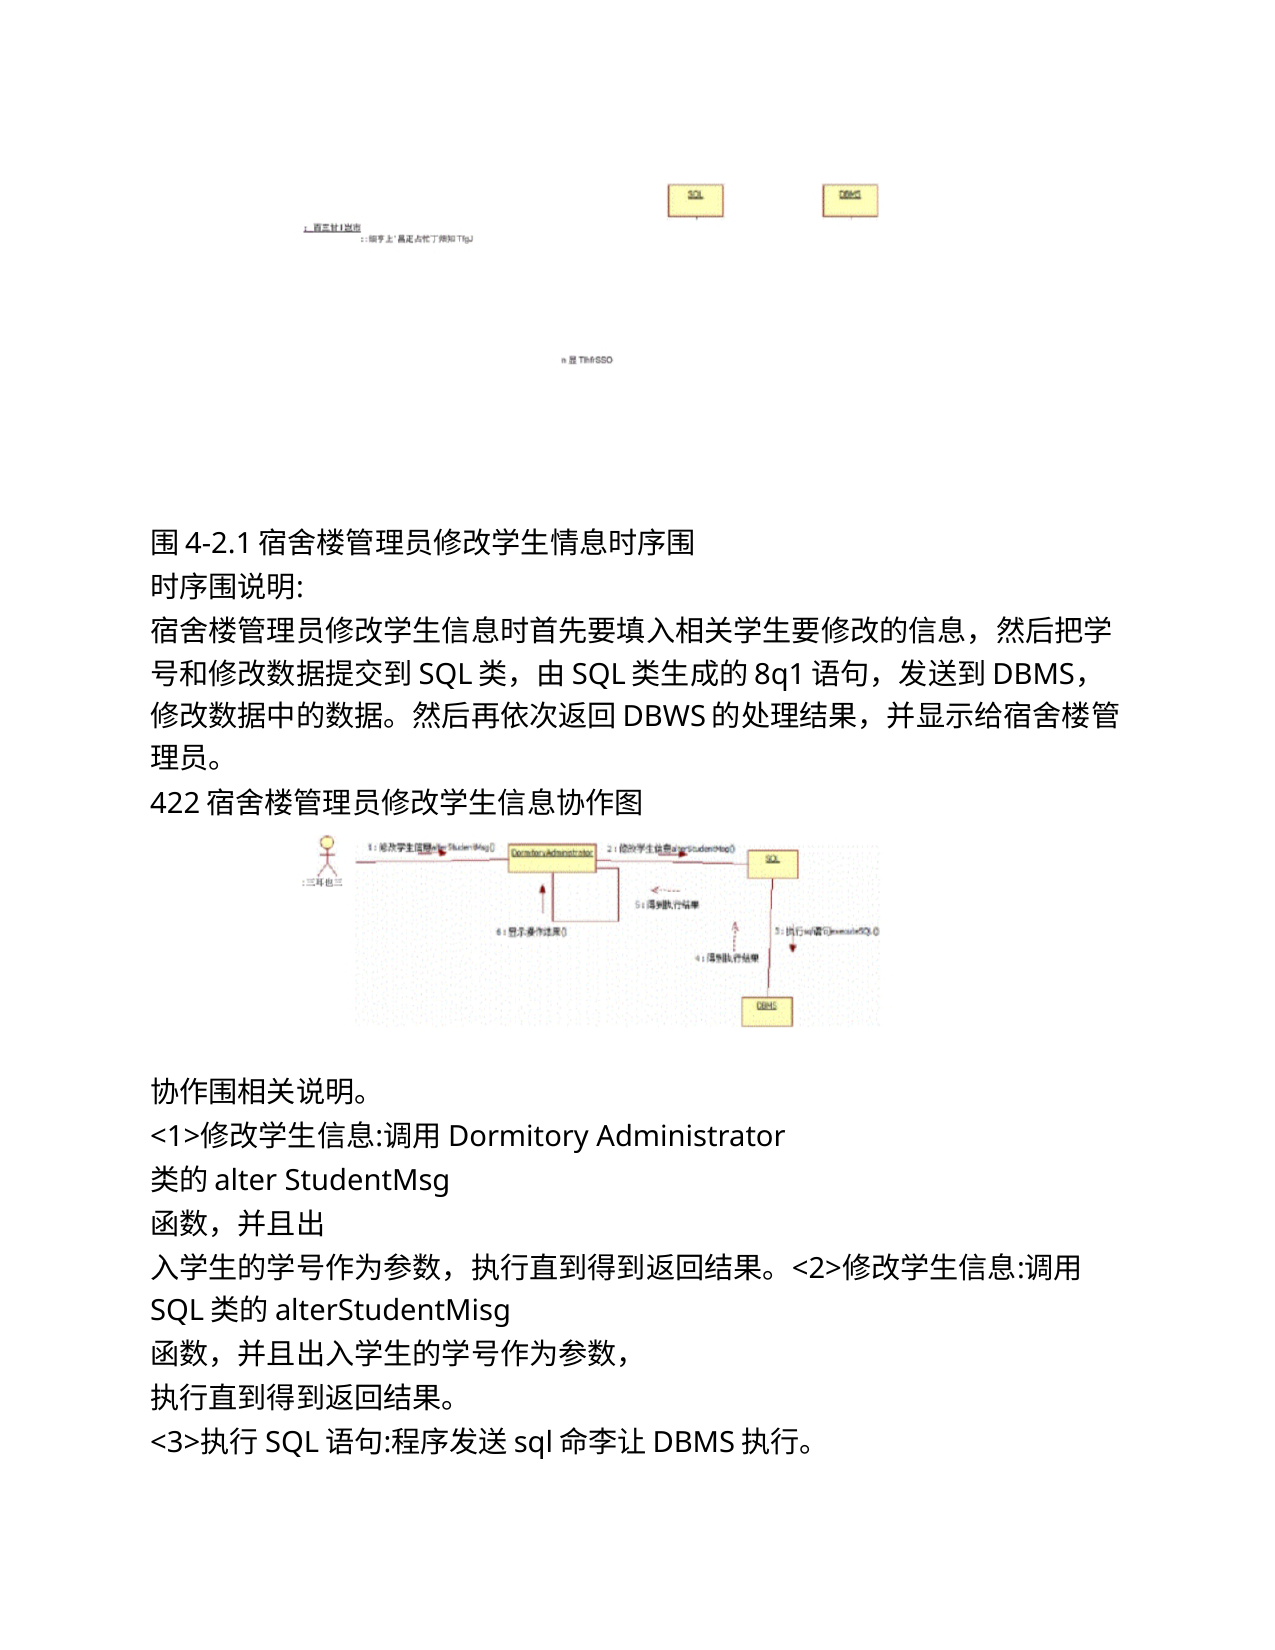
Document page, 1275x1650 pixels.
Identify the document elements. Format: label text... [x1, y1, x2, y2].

picture [150, 821, 1014, 1036]
picture [150, 150, 1014, 455]
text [150, 1036, 1125, 1463]
text ﻿ ﻿ 围4-2.1宿舍楼管理员修改学生情息时序围﻿ 时序围说明:﻿ 宿舍楼管理员修改学生信息时首先要填入相关学生要修改的信息，然后把学号和修改数据提交到SQL类，由SQL类生成的8q1语句，发送到DBMS，修改数据中的数据。然后再依次返回DBWS的处理结果，并显示给宿舍楼管理员。﻿ 422宿舍楼管理员修改学生信息协作图 [150, 455, 1125, 822]
